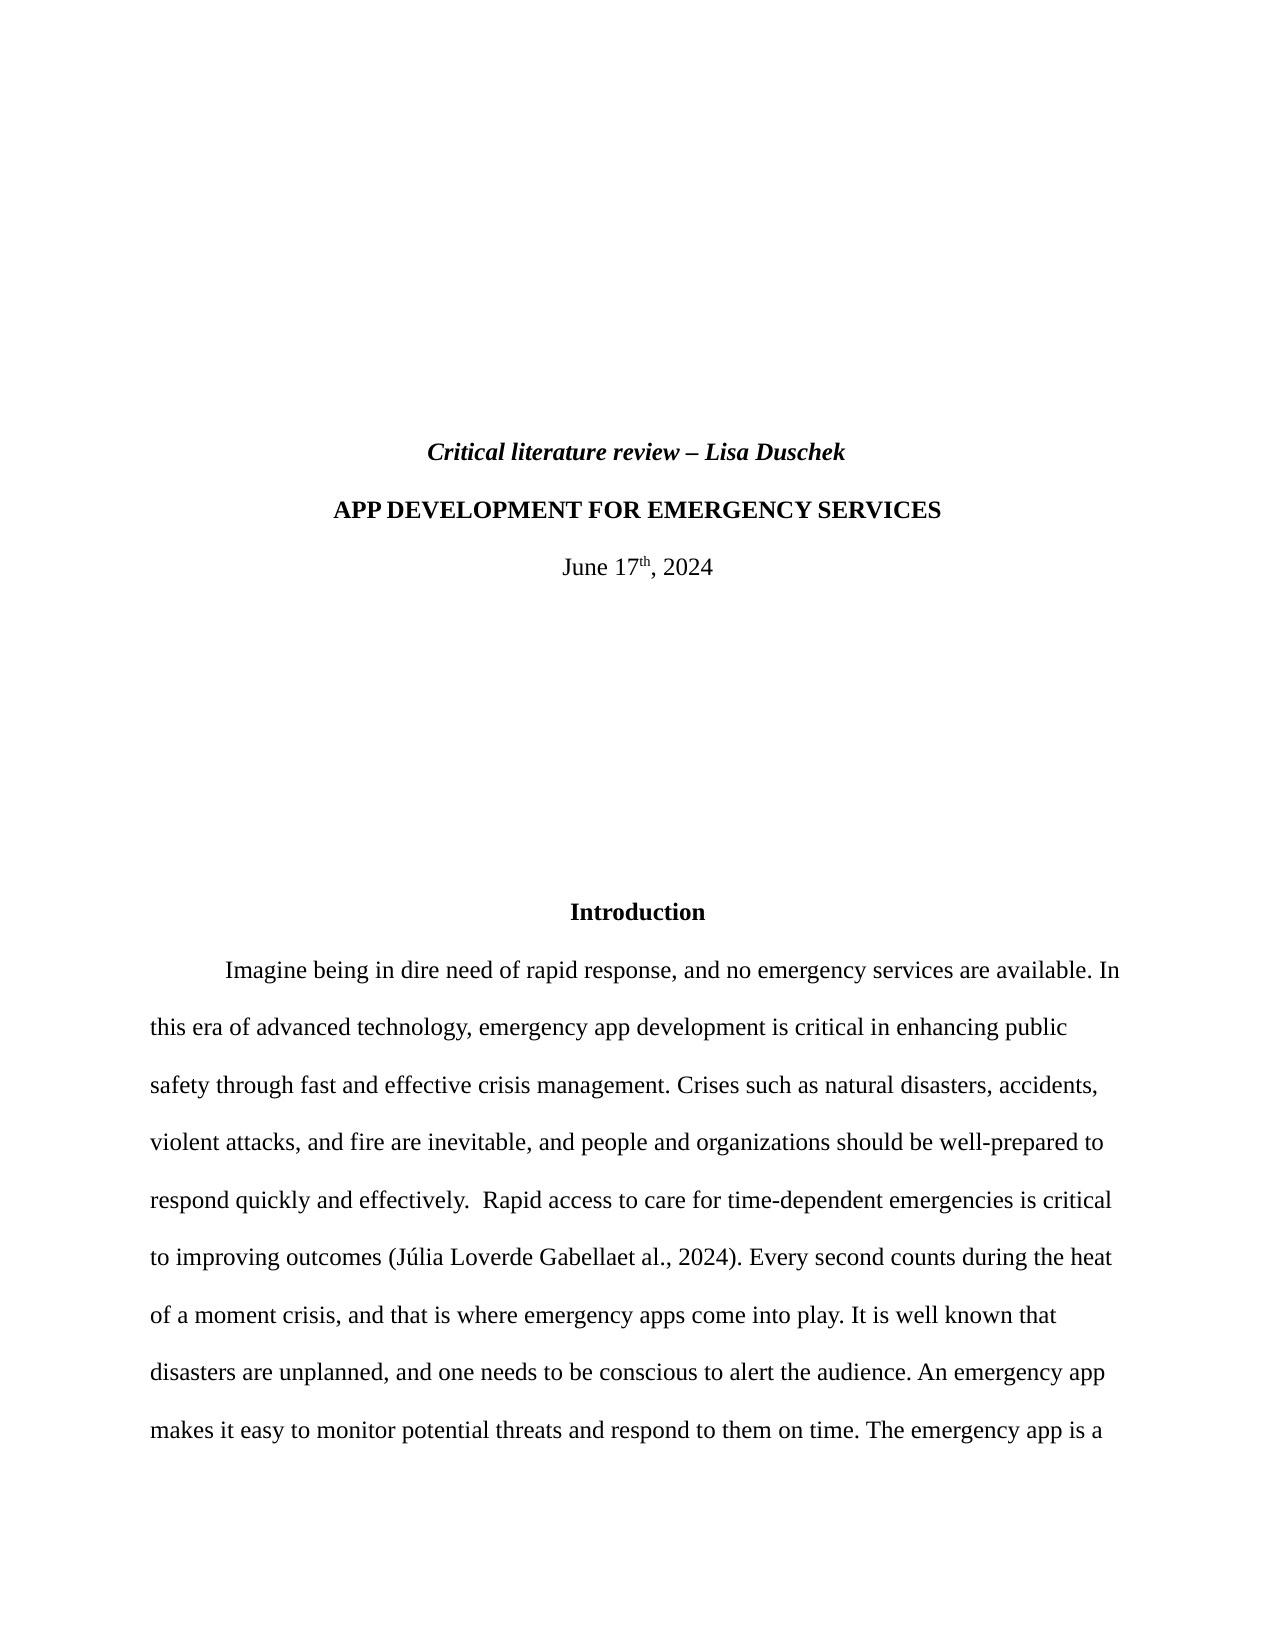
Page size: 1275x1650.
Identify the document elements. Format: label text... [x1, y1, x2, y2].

text APP DEVELOPMENT FOR EMERGENCY SERVICES [150, 495, 1125, 524]
text Introduction [150, 897, 1125, 926]
text Critical literature review – Lisa Duschek [150, 437, 1125, 466]
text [150, 955, 1125, 1444]
text June 17th, 2024 [150, 552, 1125, 581]
